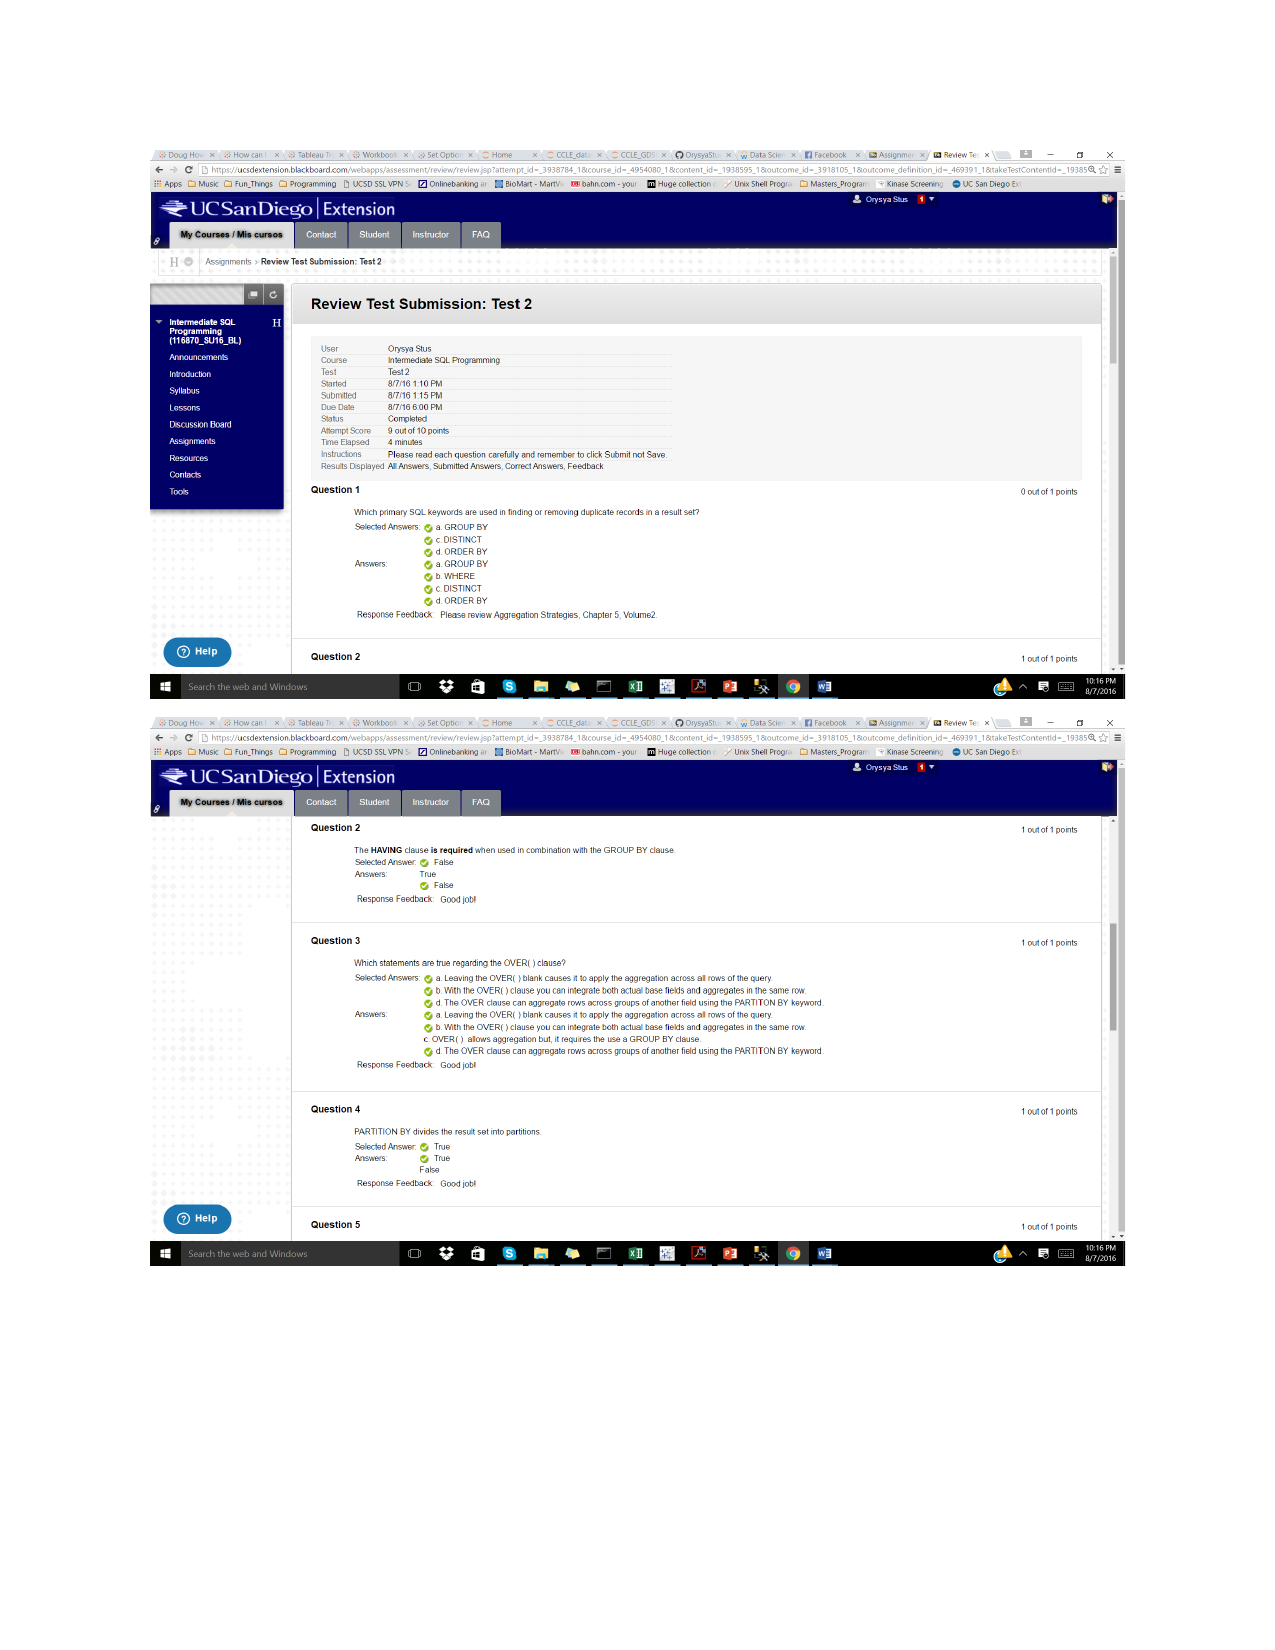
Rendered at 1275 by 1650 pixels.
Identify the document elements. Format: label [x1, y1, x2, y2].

picture [150, 150, 1125, 699]
picture [150, 717, 1125, 1266]
